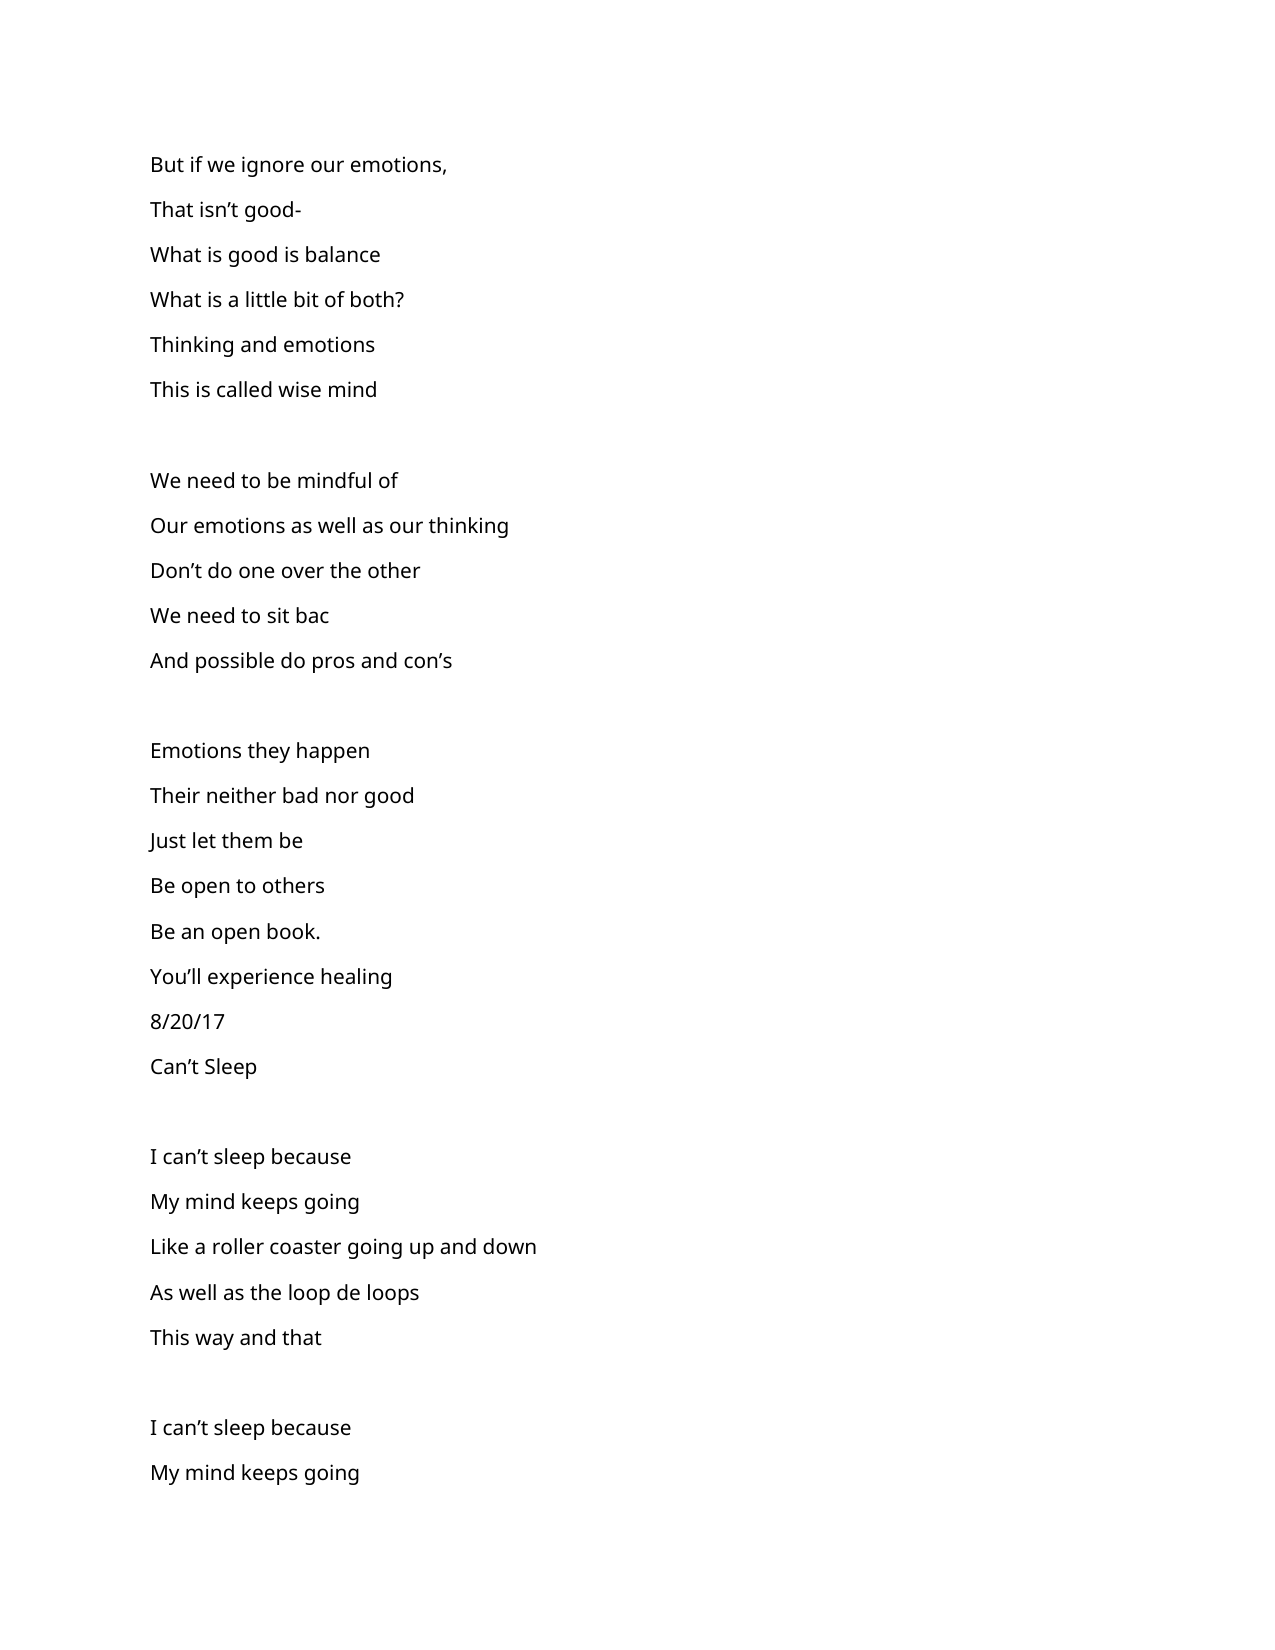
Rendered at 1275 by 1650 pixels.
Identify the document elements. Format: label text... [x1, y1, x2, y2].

text We need to sit bac [150, 601, 1125, 629]
text Don’t do one over the other [150, 556, 1125, 584]
text Can’t Sleep [150, 1052, 1125, 1081]
text Thinking and emotions [150, 330, 1125, 359]
text Our emotions as well as our thinking [150, 511, 1125, 539]
text And possible do pros and con’s [150, 646, 1125, 674]
text I can’t sleep because [150, 1413, 1125, 1441]
text Like a roller coaster going up and down [150, 1232, 1125, 1261]
text This way and that [150, 1323, 1125, 1351]
text We need to be mindful of [150, 466, 1125, 494]
text I can’t sleep because [150, 1142, 1125, 1171]
text You’ll experience healing [150, 962, 1125, 990]
text My mind keeps going [150, 1458, 1125, 1486]
text What is a little bit of both? [150, 285, 1125, 314]
text 8/20/17 [150, 1007, 1125, 1035]
text As well as the loop de loops [150, 1278, 1125, 1306]
text My mind keeps going [150, 1187, 1125, 1216]
text Be open to others [150, 872, 1125, 900]
text What is good is balance [150, 240, 1125, 269]
text This is called wise mind [150, 376, 1125, 404]
text Just let them be [150, 827, 1125, 855]
text That isn’t good- [150, 195, 1125, 223]
text Emotions they happen [150, 736, 1125, 765]
text Their neither bad nor good [150, 781, 1125, 810]
text Be an open book. [150, 917, 1125, 945]
text But if we ignore our emotions, [150, 150, 1125, 178]
